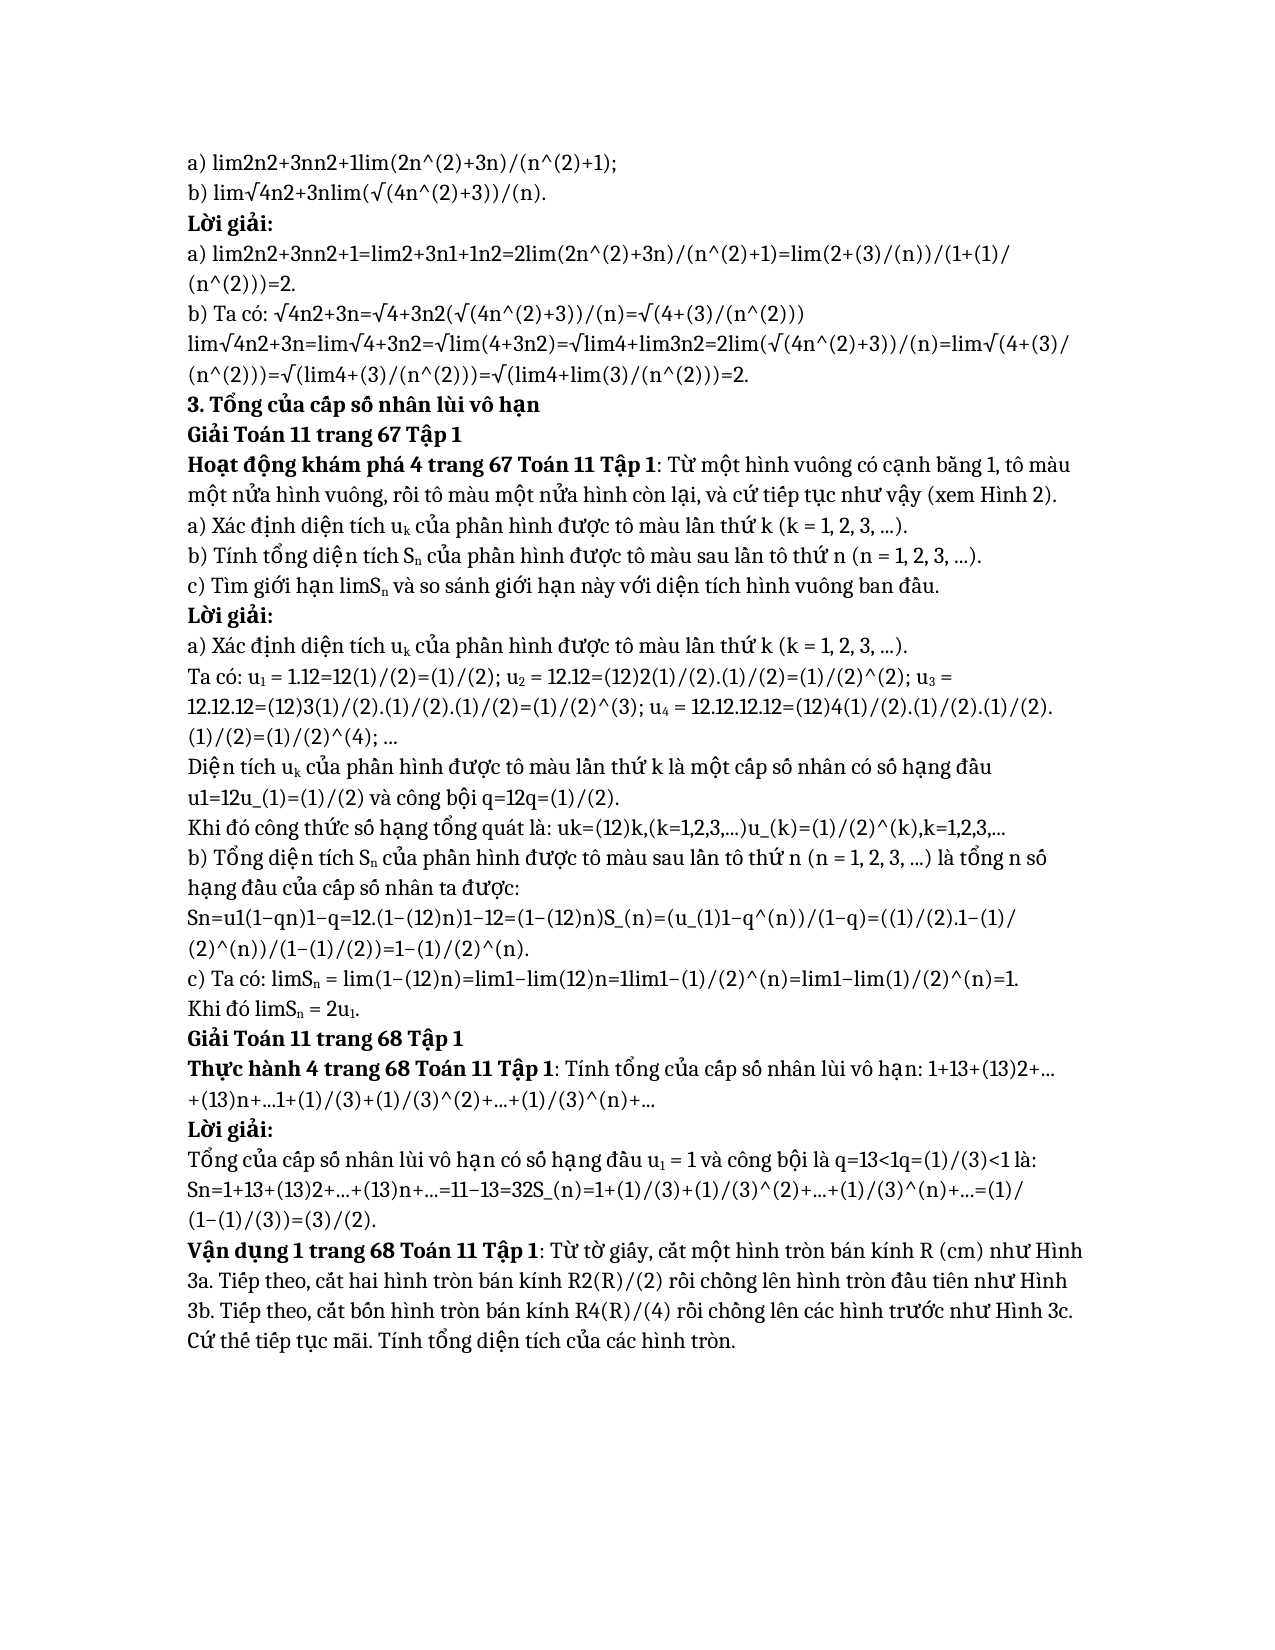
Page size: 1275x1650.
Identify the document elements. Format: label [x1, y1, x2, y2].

text [187, 150, 1087, 1354]
